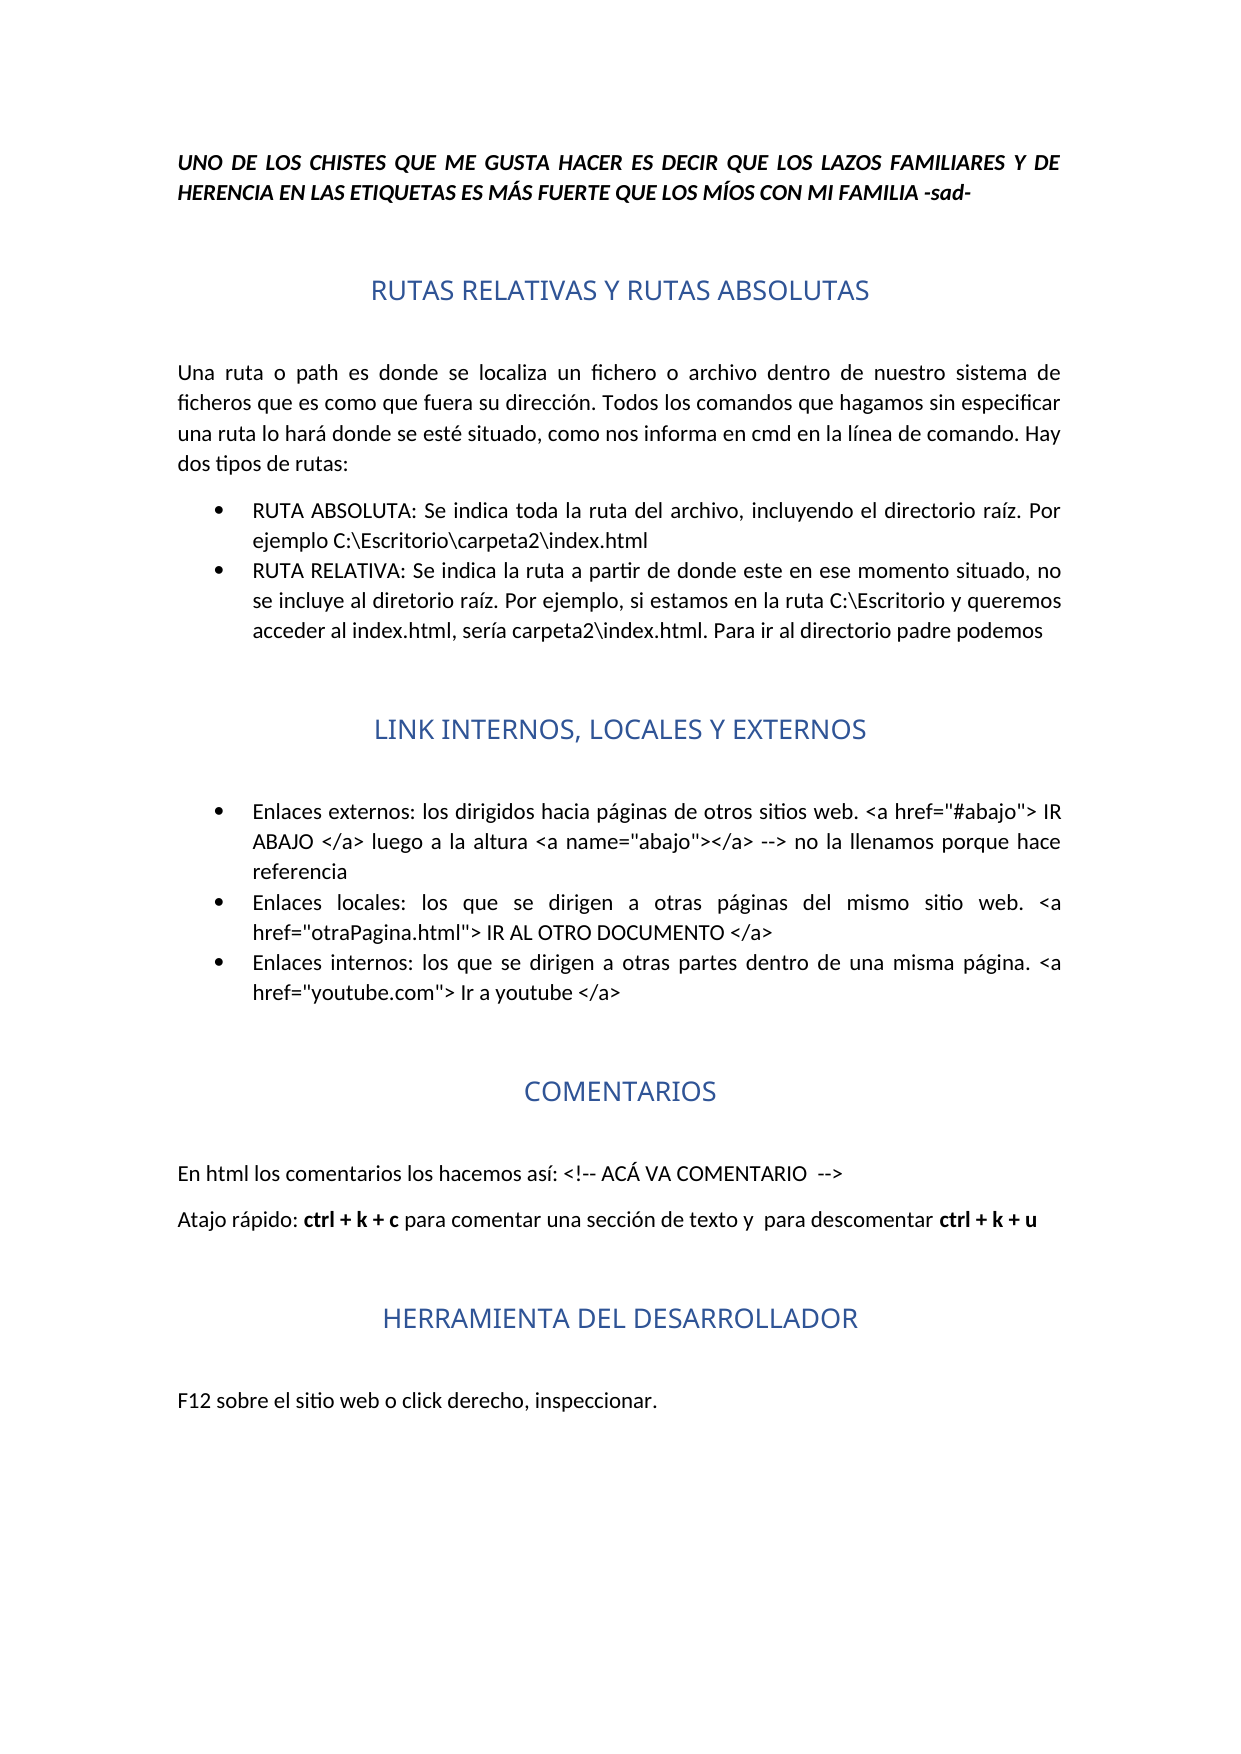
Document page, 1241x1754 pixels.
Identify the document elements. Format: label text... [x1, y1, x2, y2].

list Enlaces externos: los dirigidos hacia páginas de otros sitios web. <a href="#abajo"> IR ABAJO </a> luego a la altura <a name="abajo"></a> --> no la llenamos porque hace referencia [215, 797, 1063, 885]
text F12 sobre el sitio web o click derecho, inspeccionar. [177, 1386, 1063, 1414]
subtitle RUTAS RELATIVAS Y RUTAS ABSOLUTAS [177, 272, 1063, 308]
text Atajo rápido: ctrl + k + c para comentar una sección de texto y para descomentar ctrl + k + u [177, 1206, 1063, 1233]
list Enlaces locales: los que se dirigen a otras páginas del mismo sitio web. <a href="otraPagina.html"> IR AL OTRO DOCUMENTO </a> [215, 888, 1063, 946]
subtitle COMENTARIOS [177, 1072, 1063, 1109]
subtitle HERRAMIENTA DEL DESARROLLADOR [177, 1299, 1063, 1336]
text UNO DE LOS CHISTES QUE ME GUSTA HACER ES DECIR QUE LOS LAZOS FAMILIARES Y DE HERENCIA EN LAS ETIQUETAS ES MÁS FUERTE QUE LOS MÍOS CON MI FAMILIA -sad- [177, 148, 1063, 206]
list Enlaces internos: los que se dirigen a otras partes dentro de una misma página. <a href="youtube.com"> Ir a youtube </a> [215, 948, 1063, 1006]
subtitle LINK INTERNOS, LOCALES Y EXTERNOS [177, 710, 1063, 747]
list RUTA ABSOLUTA: Se indica toda la ruta del archivo, incluyendo el directorio raíz. Por ejemplo C:\Escritorio\carpeta2\index.html [215, 496, 1063, 554]
list RUTA RELATIVA: Se indica la ruta a partir de donde este en ese momento situado, no se incluye al diretorio raíz. Por ejemplo, si estamos en la ruta C:\Escritorio y queremos acceder al index.html, sería carpeta2\index.html. Para ir al directorio padre podemos [215, 556, 1063, 644]
text Una ruta o path es donde se localiza un fichero o archivo dentro de nuestro sistema de ficheros que es como que fuera su dirección. Todos los comandos que hagamos sin especificar una ruta lo hará donde se esté situado, como nos informa en cmd en la línea de comando. Hay dos tipos de rutas: [177, 358, 1063, 477]
text En html los comentarios los hacemos así: <!-- ACÁ VA COMENTARIO --> [177, 1159, 1063, 1187]
